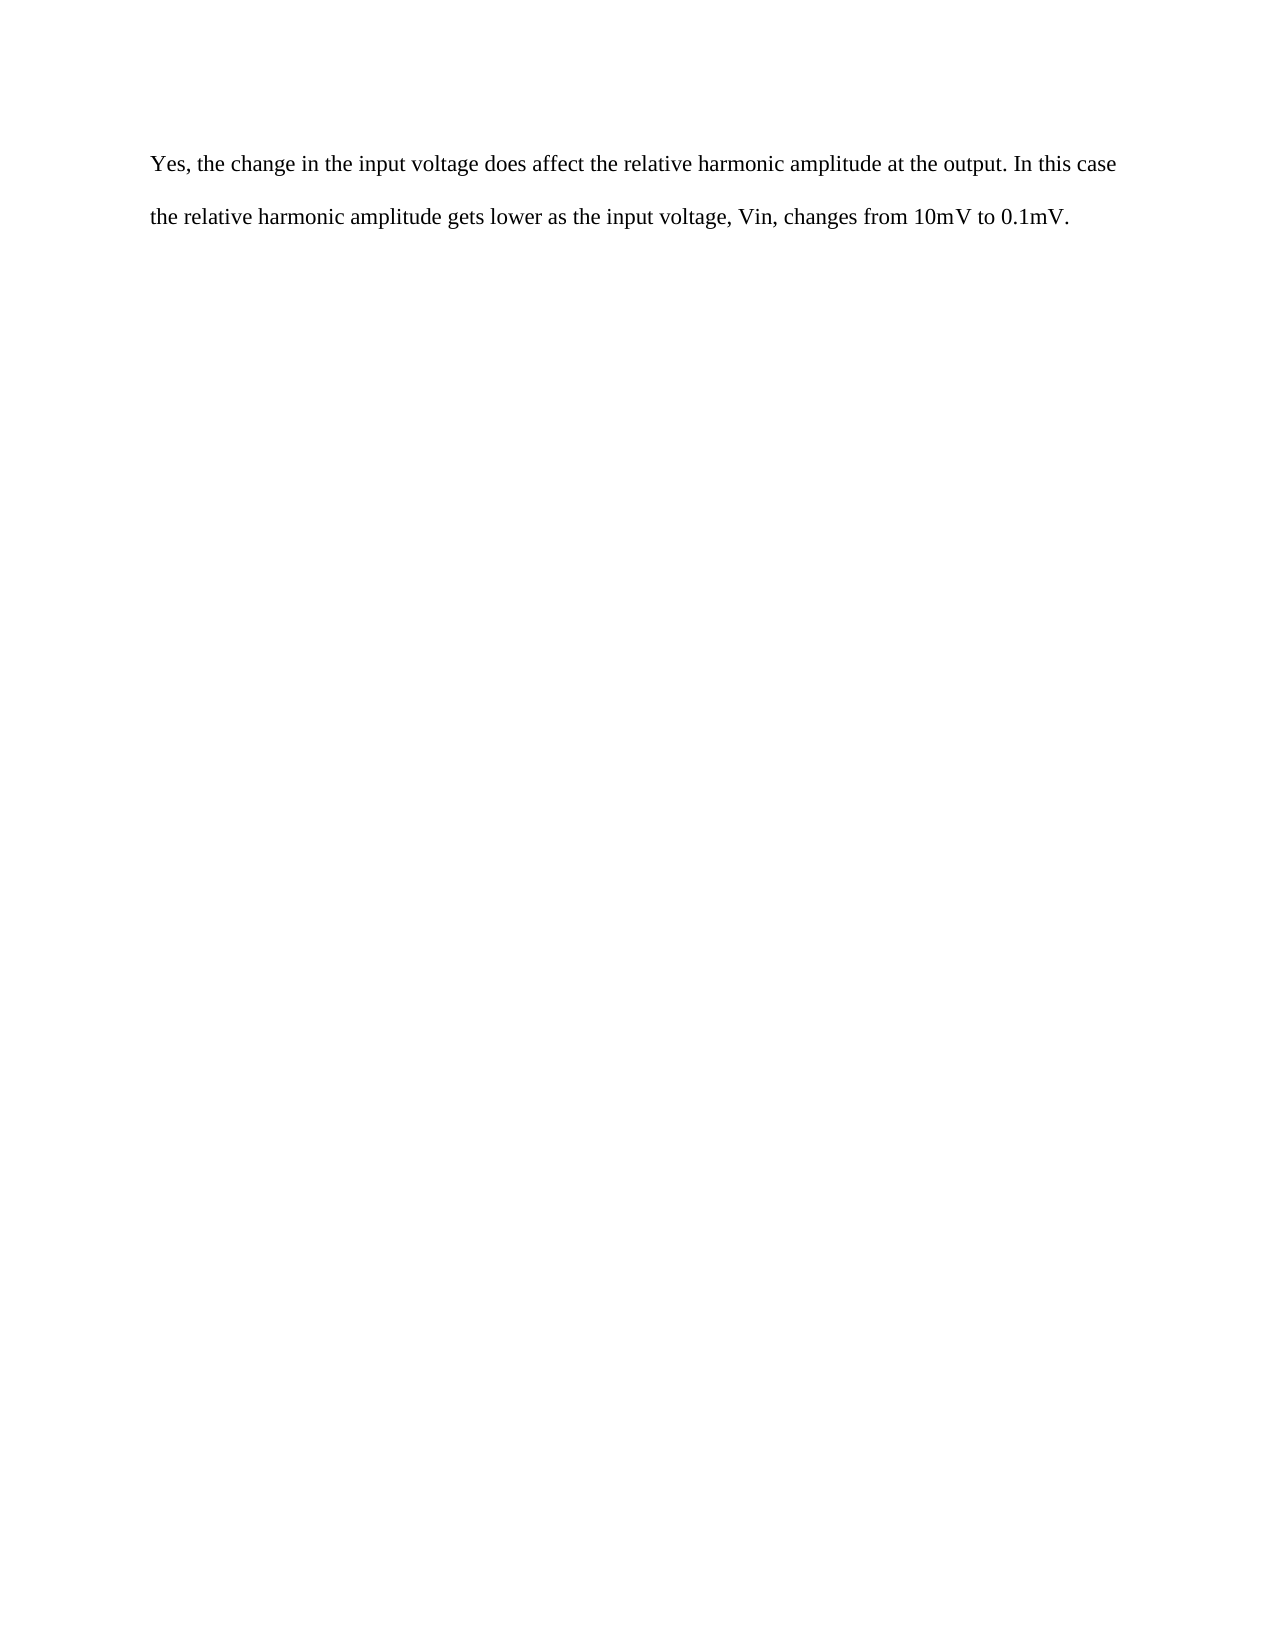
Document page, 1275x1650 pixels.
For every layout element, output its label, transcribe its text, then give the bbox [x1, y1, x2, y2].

text Yes, the change in the input voltage does affect the relative harmonic amplitude at the output. In this case the relative harmonic amplitude gets lower as the input voltage, Vin, changes from 10mV to 0.1mV. [150, 150, 1125, 229]
